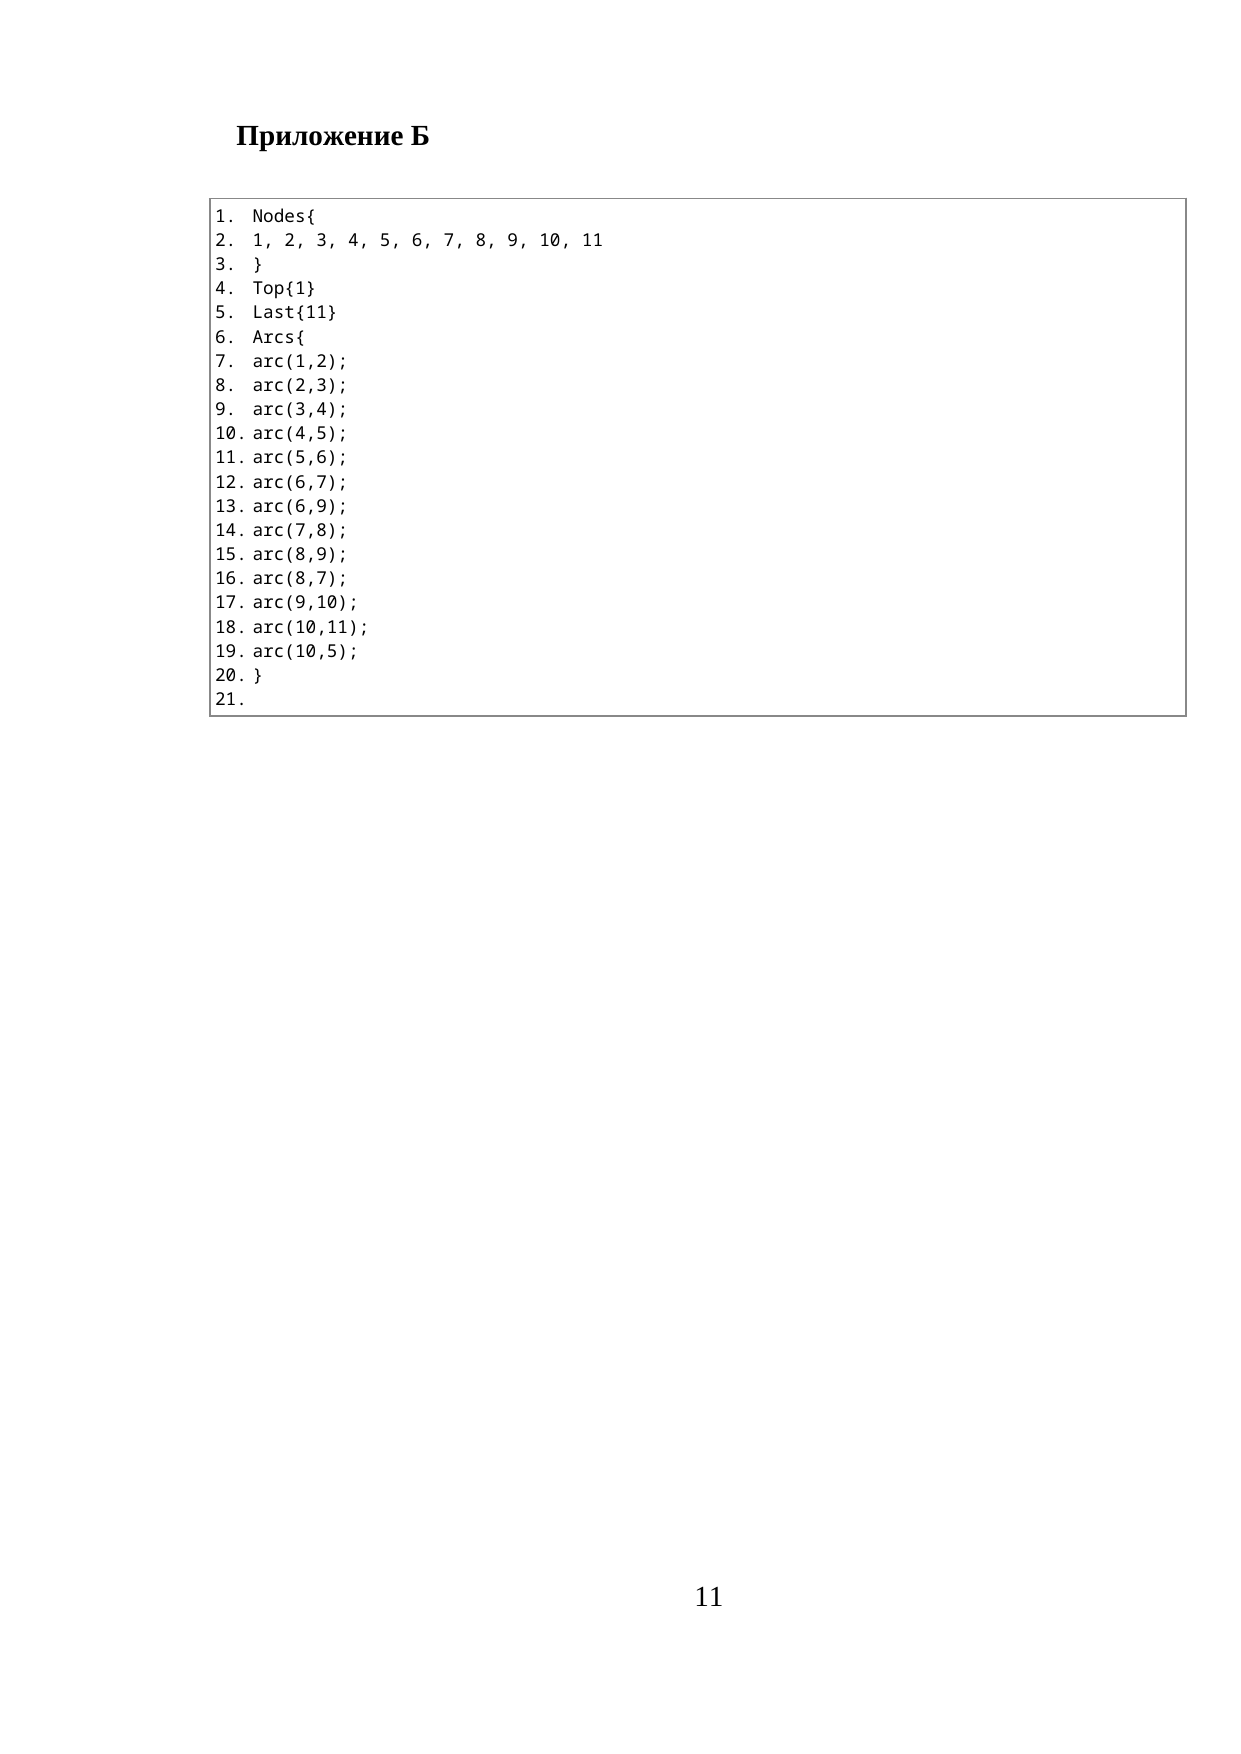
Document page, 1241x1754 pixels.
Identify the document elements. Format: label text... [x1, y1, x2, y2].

list 1, 2, 3, 4, 5, 6, 7, 8, 9, 10, 11 [211, 222, 1185, 246]
list arc(8,9); [211, 536, 1185, 560]
list Nodes{ [211, 199, 1185, 222]
list arc(3,4); [211, 391, 1185, 415]
list arc(4,5); [211, 415, 1185, 439]
list arc(6,7); [211, 463, 1185, 488]
subtitle Приложение Б [177, 118, 1181, 152]
list Arcs{ [211, 318, 1185, 343]
list } [211, 657, 1185, 687]
list } [211, 246, 1185, 270]
list arc(6,9); [211, 488, 1185, 512]
list arc(10,5); [211, 633, 1185, 657]
list arc(2,3); [211, 367, 1185, 391]
list arc(10,11); [211, 608, 1185, 633]
list arc(1,2); [211, 343, 1185, 367]
list Last{11} [211, 294, 1185, 318]
list arc(9,10); [211, 584, 1185, 608]
list arc(7,8); [211, 512, 1185, 536]
list arc(8,7); [211, 560, 1185, 584]
list Top{1} [211, 270, 1185, 294]
list arc(5,6); [211, 439, 1185, 463]
